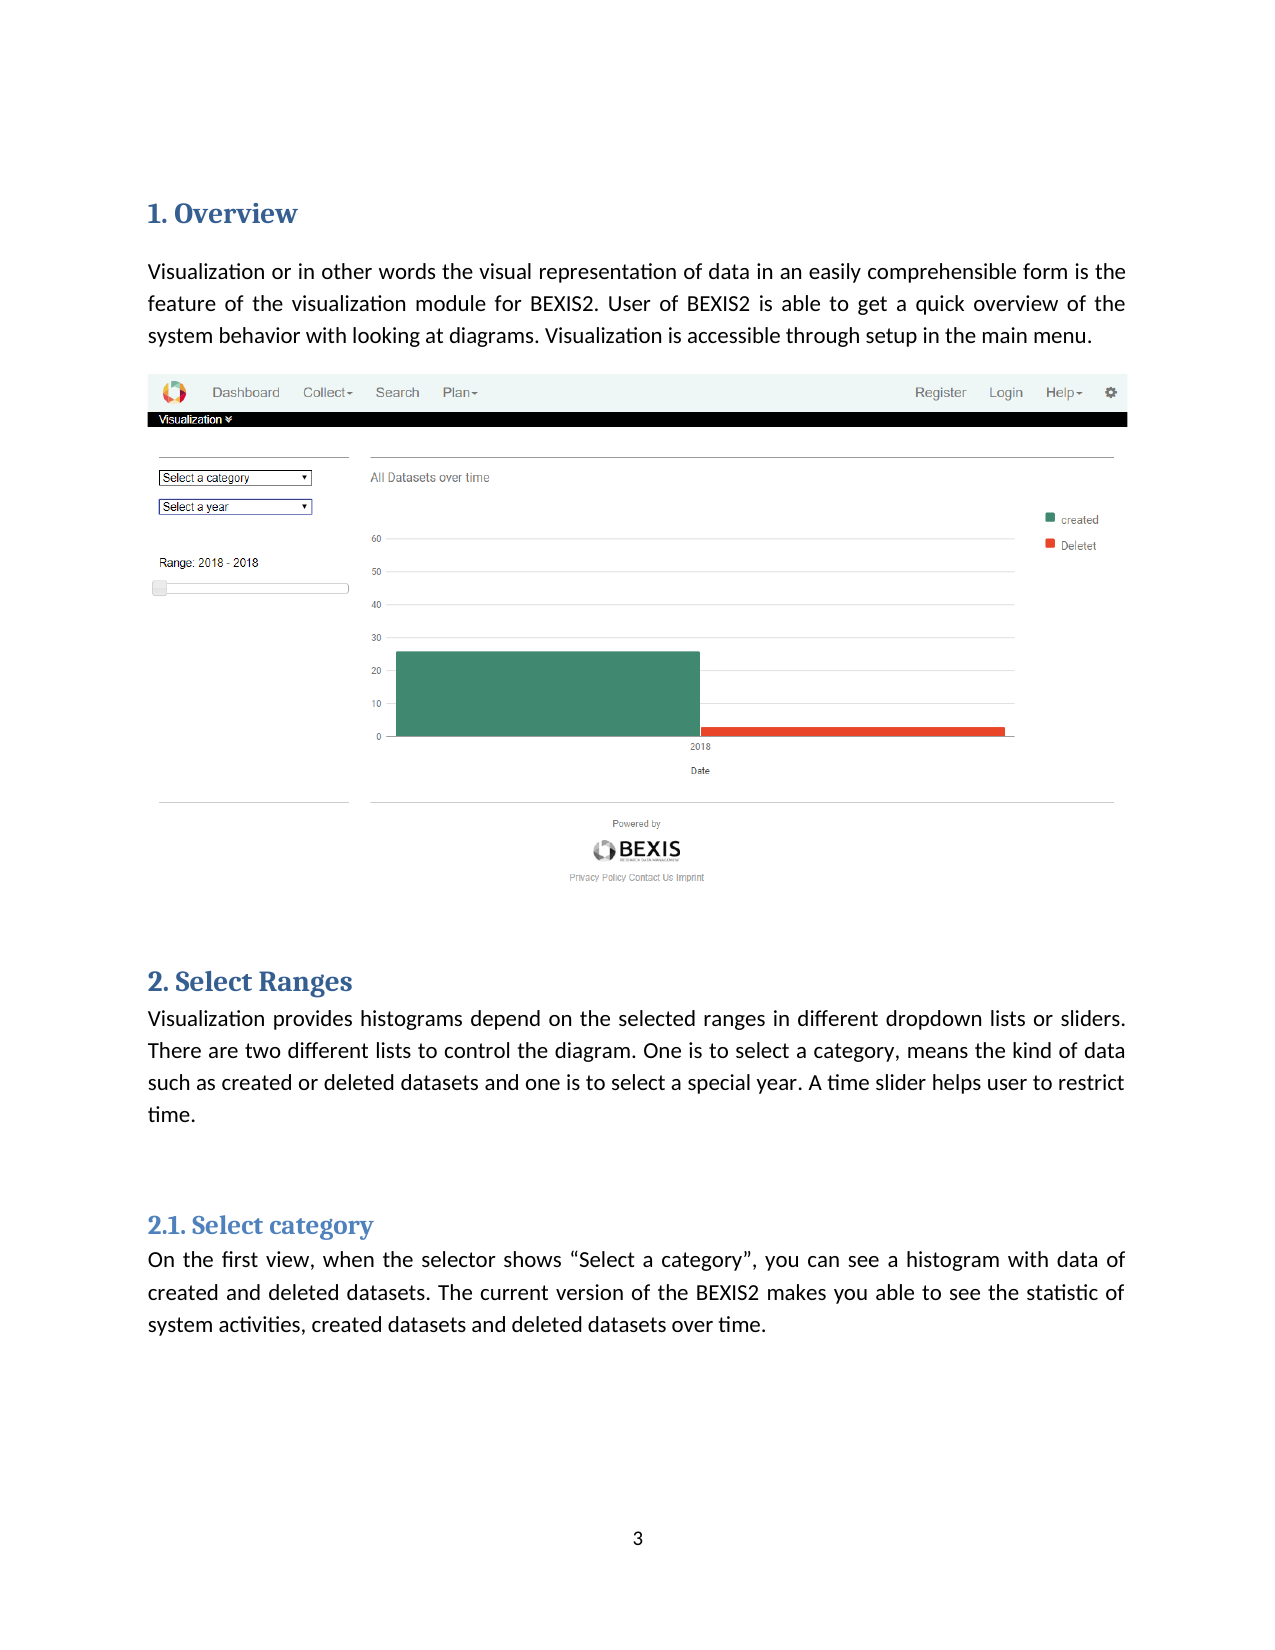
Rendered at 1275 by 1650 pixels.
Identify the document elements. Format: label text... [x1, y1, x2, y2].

picture [147, 374, 1128, 911]
text Visualization or in other words the visual representation of data in an easily comprehensible form is the feature of the visualization module for BEXIS2. User of BEXIS2 is able to get a quick overview of the system behavior with looking at diagrams. Visualization is accessible through setup in the main menu. [148, 257, 1127, 349]
subtitle 2.1. Select category [148, 1210, 1127, 1241]
subtitle 2. Select Ranges [148, 965, 1127, 999]
text Visualization provides histograms depend on the selected ranges in different dropdown lists or sliders. There are two different lists to control the diagram. One is to select a category, means the kind of data such as created or deleted datasets and one is to select a special year. A time slider helps user to restrict time. [148, 1004, 1127, 1128]
subtitle 1. Overview [148, 198, 1127, 231]
text On the first view, when the selector shows “Select a category”, you can see a histogram with data of created and deleted datasets. The current version of the BEXIS2 makes you able to see the statistic of system activities, created datasets and deleted datasets over time. [148, 1246, 1127, 1338]
